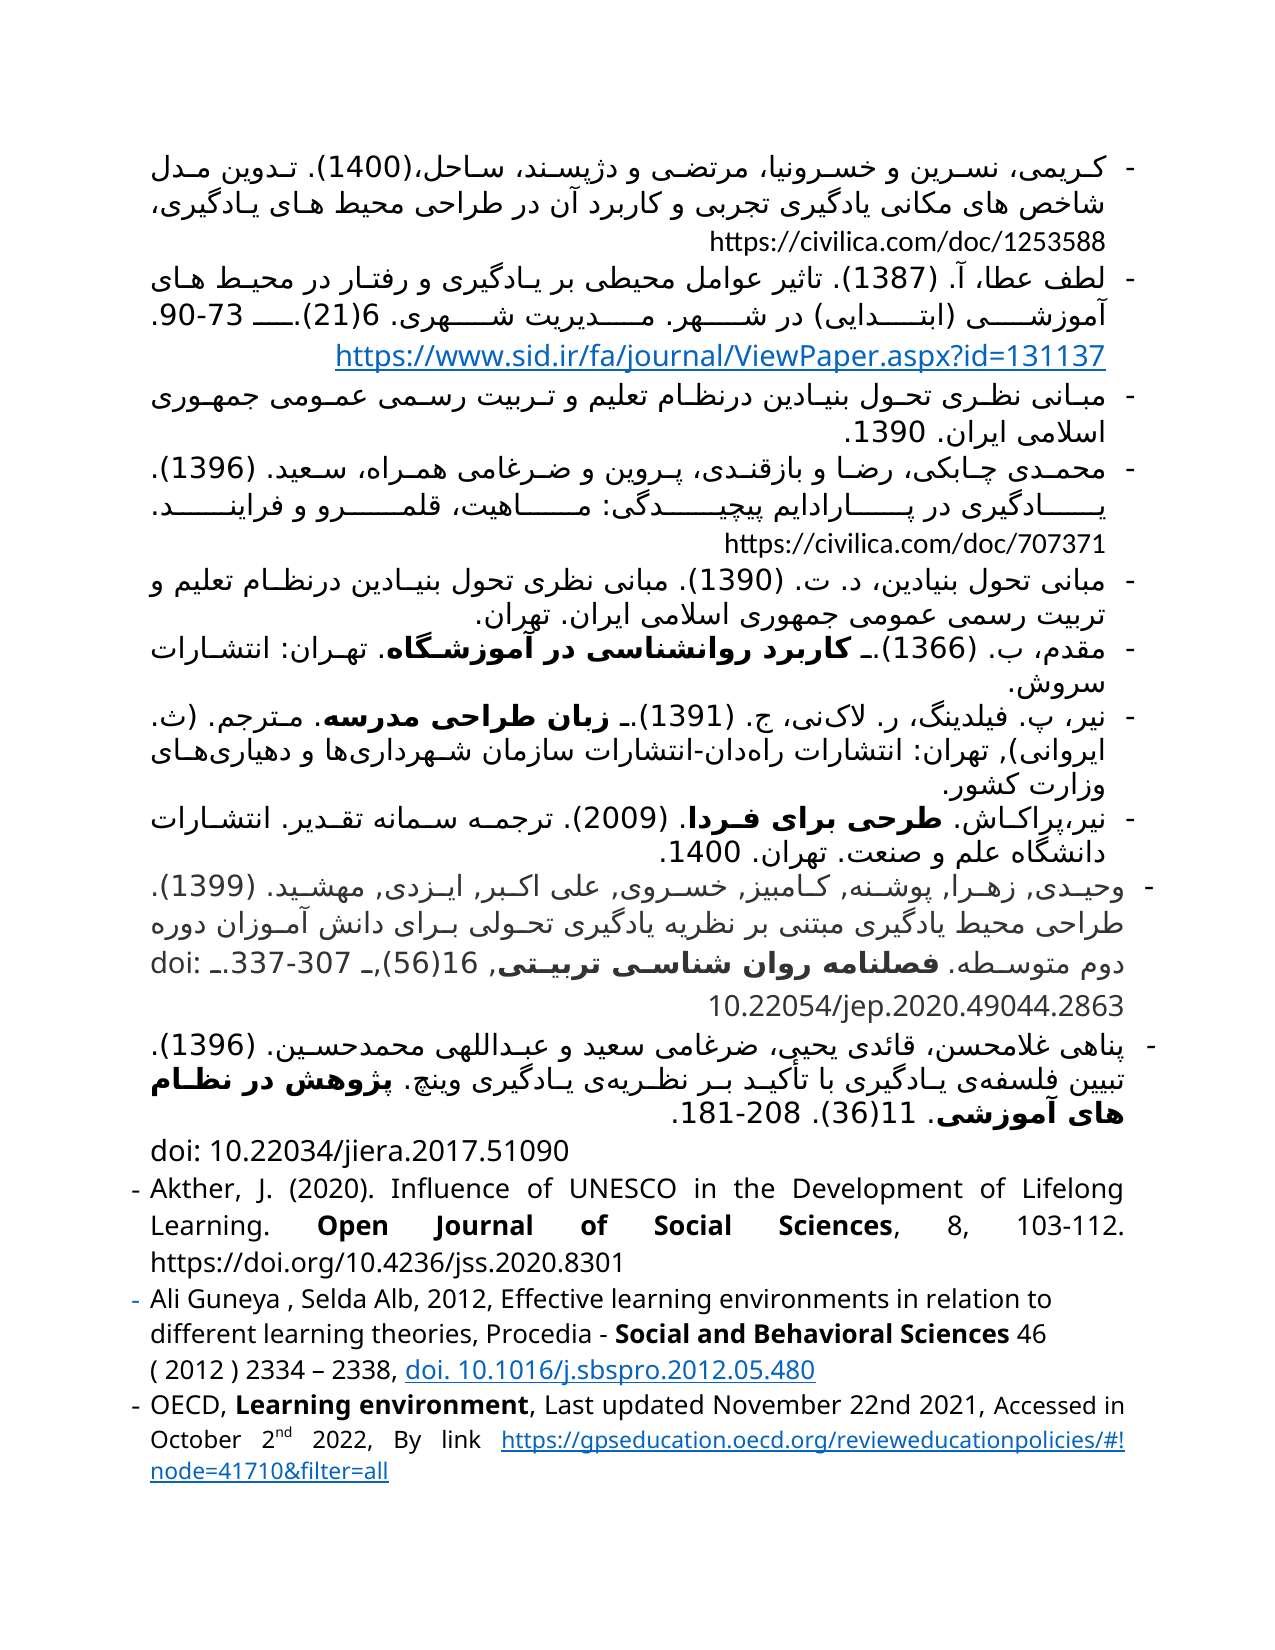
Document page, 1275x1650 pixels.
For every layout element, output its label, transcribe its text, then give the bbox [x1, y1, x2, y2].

list لطف عطا، آ. (1387). تاثیر عوامل محیطی بر یادگیری و رفتار در محیط های آموزشی (ابتدایی) در شهر. مدیریت شهری. 6(21). 73-90. https://www.sid.ir/fa/journal/ViewPaper.aspx?id=131137 [150, 262, 1125, 375]
list پناهی غلامحسن، قائدی یحیی، ضرغامی سعید و عبداللهی محمدحسین. (1396). تبیین فلسفه‌ی یادگیری با تأکید بر نظریه‌ی یادگیری وینچ. پژوهش در نظام های آموزشی. 11(36). 208-181. [150, 1028, 1144, 1130]
list نیر، پ. فیلدینگ، ر. لاک‌نی، ج. (1391). زبان طراحی مدرسه. مترجم. (ث. ایروانی), تهران: انتشارات راه‌دان-انتشارات سازمان شهرداری‌ها و دهیاری‌های وزارت کشور. [150, 699, 1125, 801]
list OECD, Learning environment, Last updated November 22nd 2021, Accessed in October 2nd 2022, By link https://gpseducation.oecd.org/revieweducationpolicies/#!node=41710&filter=all [131, 1387, 1125, 1486]
list مبانی نظری تحول بنیادین درنظام تعلیم و تربیت رسمی عمومی جمهوری اسلامی ایران. 1390. [150, 378, 1125, 449]
list نیر،پراکاش. طرحی برای فردا. (2009). ترجمه سمانه تقدیر. انتشارات دانشگاه علم و صنعت. تهران. 1400. [150, 801, 1125, 869]
list Akther, J. (2020). Influence of UNESCO in the Development of Lifelong Learning. Open Journal of Social Sciences, 8, 103-112. https://doi.org/10.4236/jss.2020.8301 [131, 1170, 1125, 1280]
list مبانی تحول بنیادین، د. ت. (1390). مبانی نظری تحول بنیادین درنظام تعلیم و تربیت رسمی عمومی جمهوری اسلامی ایران. تهران. [150, 564, 1125, 632]
list محمدی چابکی، رضا و بازقندی، پروین و ضرغامی همراه، سعید. (1396). یادگیری در پارادایم پیچیدگی: ماهیت، قلمرو و فرایند.https://civilica.com/doc/707371 [150, 452, 1125, 561]
list کریمی، نسرین و خسرونیا، مرتضی و دژپسند، ساحل،(1400). تدوین مدل شاخص های مکانی یادگیری تجربی و کاربرد آن در طراحی محیط های یادگیری،https://civilica.com/doc/1253588 [150, 150, 1125, 259]
list doi: 10.22034/jiera.2017.51090 [150, 1130, 1125, 1170]
list مقدم، ب. (1366). کاربرد روانشناسی در آموزشگاه. تهران: انتشارات سروش. [150, 632, 1125, 699]
list وحیدی, زهرا, پوشنه, کامبیز, خسروی, علی اکبر, ایزدی, مهشید. (1399). طراحی محیط یادگیری مبتنی بر نظریه یادگیری تحولی برای دانش آموزان دوره دوم متوسطه. فصلنامه روان شناسی تربیتی, 16(56), 307-337. doi: 10.22054/jep.2020.49044.2863 [150, 869, 1144, 1025]
